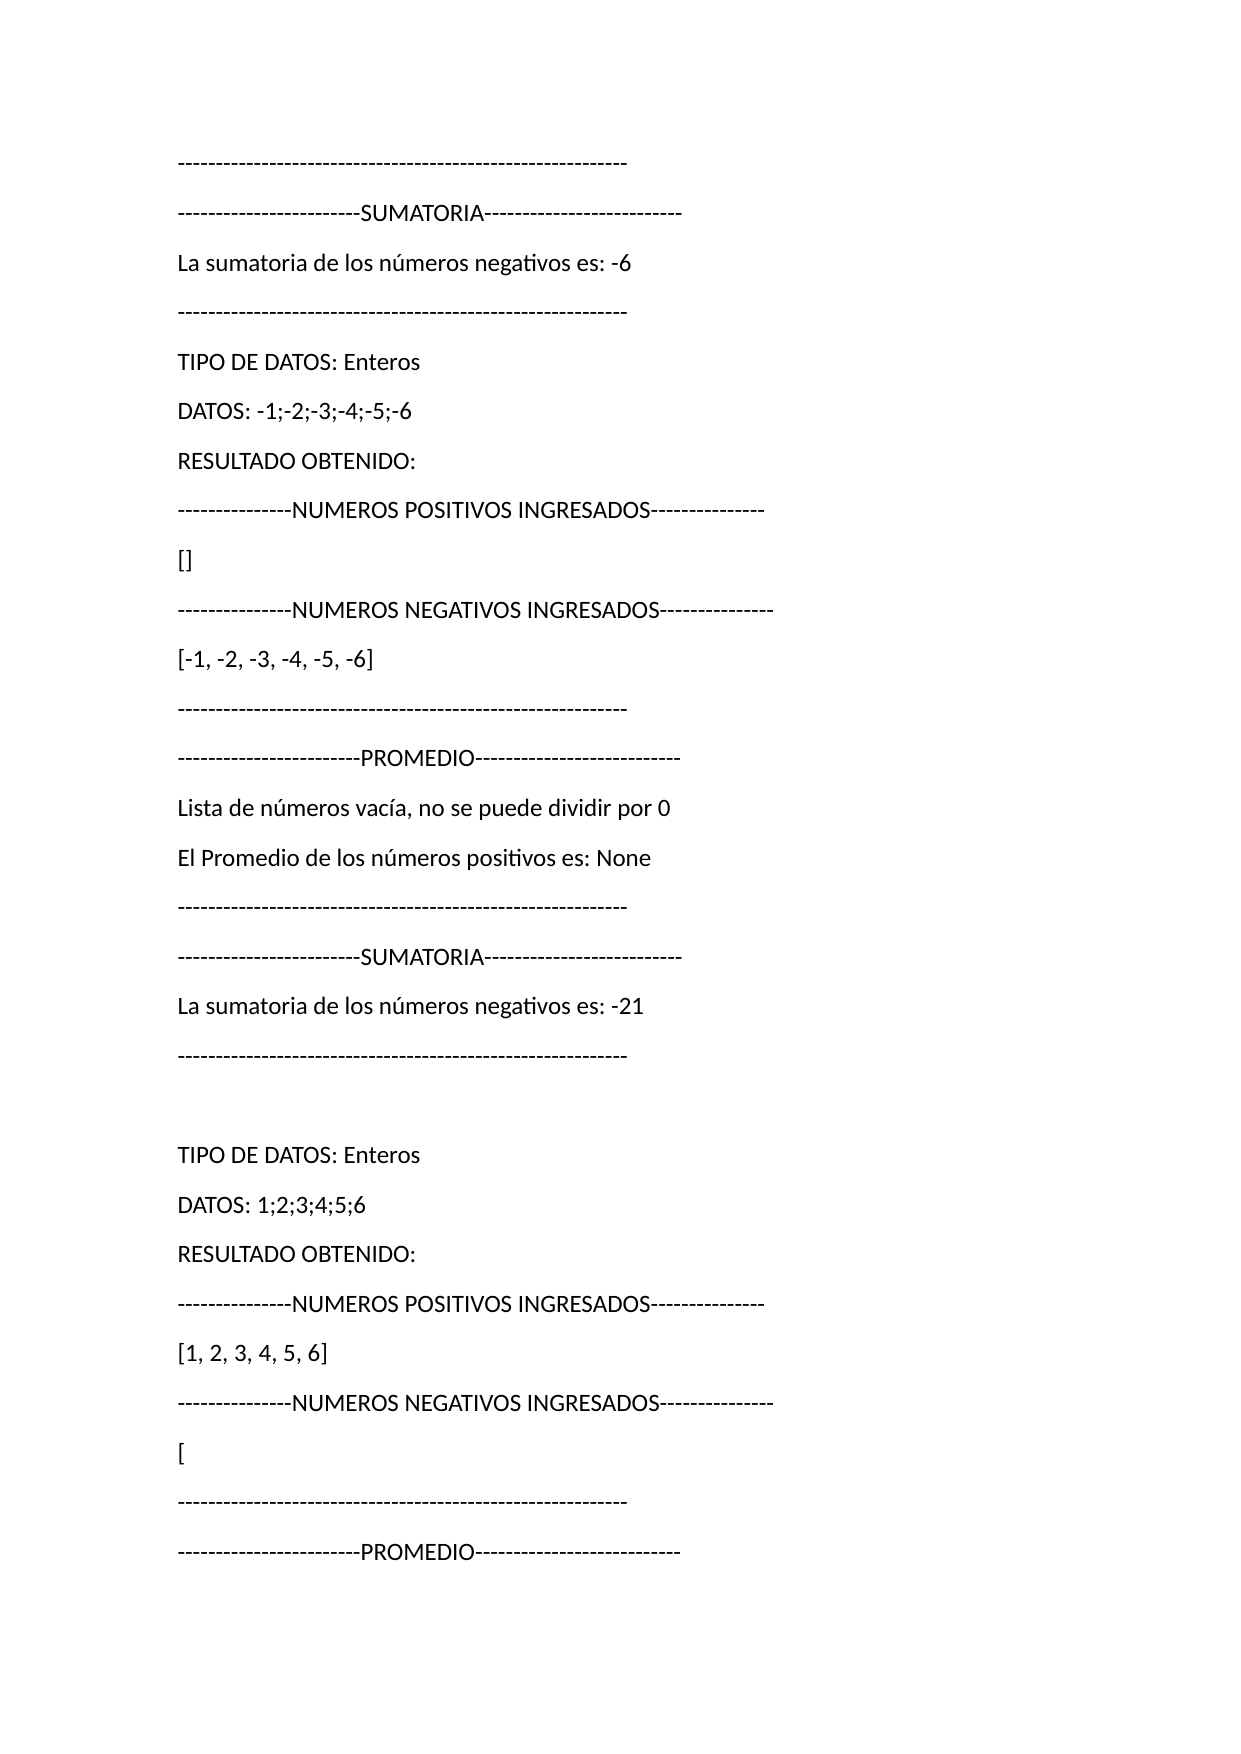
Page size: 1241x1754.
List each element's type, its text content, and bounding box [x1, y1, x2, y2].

text ----------------------------------------------------------- [177, 148, 1063, 178]
text Lista de números vacía, no se puede dividir por 0 [177, 792, 1063, 823]
text DATOS: 1;2;3;4;5;6 [177, 1189, 1063, 1219]
text El Promedio de los números positivos es: None [177, 842, 1063, 872]
text ------------------------PROMEDIO--------------------------- [177, 1536, 1063, 1566]
text TIPO DE DATOS: Enteros [177, 346, 1063, 376]
text [1, 2, 3, 4, 5, 6] [177, 1338, 1063, 1368]
text ------------------------SUMATORIA-------------------------- [177, 941, 1063, 971]
text RESULTADO OBTENIDO: [177, 1238, 1063, 1269]
text ---------------NUMEROS POSITIVOS INGRESADOS--------------- [177, 495, 1063, 525]
text ----------------------------------------------------------- [177, 1040, 1063, 1071]
text ----------------------------------------------------------- [177, 296, 1063, 327]
text ----------------------------------------------------------- [177, 891, 1063, 922]
text [ [177, 1437, 1063, 1467]
text ---------------NUMEROS POSITIVOS INGRESADOS--------------- [177, 1288, 1063, 1318]
text [-1, -2, -3, -4, -5, -6] [177, 643, 1063, 674]
text ----------------------------------------------------------- [177, 693, 1063, 723]
text DATOS: -1;-2;-3;-4;-5;-6 [177, 396, 1063, 426]
text La sumatoria de los números negativos es: -6 [177, 247, 1063, 277]
text ------------------------SUMATORIA-------------------------- [177, 197, 1063, 228]
text ------------------------PROMEDIO--------------------------- [177, 743, 1063, 773]
text ---------------NUMEROS NEGATIVOS INGRESADOS--------------- [177, 1387, 1063, 1418]
text TIPO DE DATOS: Enteros [177, 1139, 1063, 1170]
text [177, 1486, 1063, 1517]
text [] [177, 544, 1063, 575]
text RESULTADO OBTENIDO: [177, 445, 1063, 476]
text La sumatoria de los números negativos es: -21 [177, 991, 1063, 1021]
text ---------------NUMEROS NEGATIVOS INGRESADOS--------------- [177, 594, 1063, 624]
